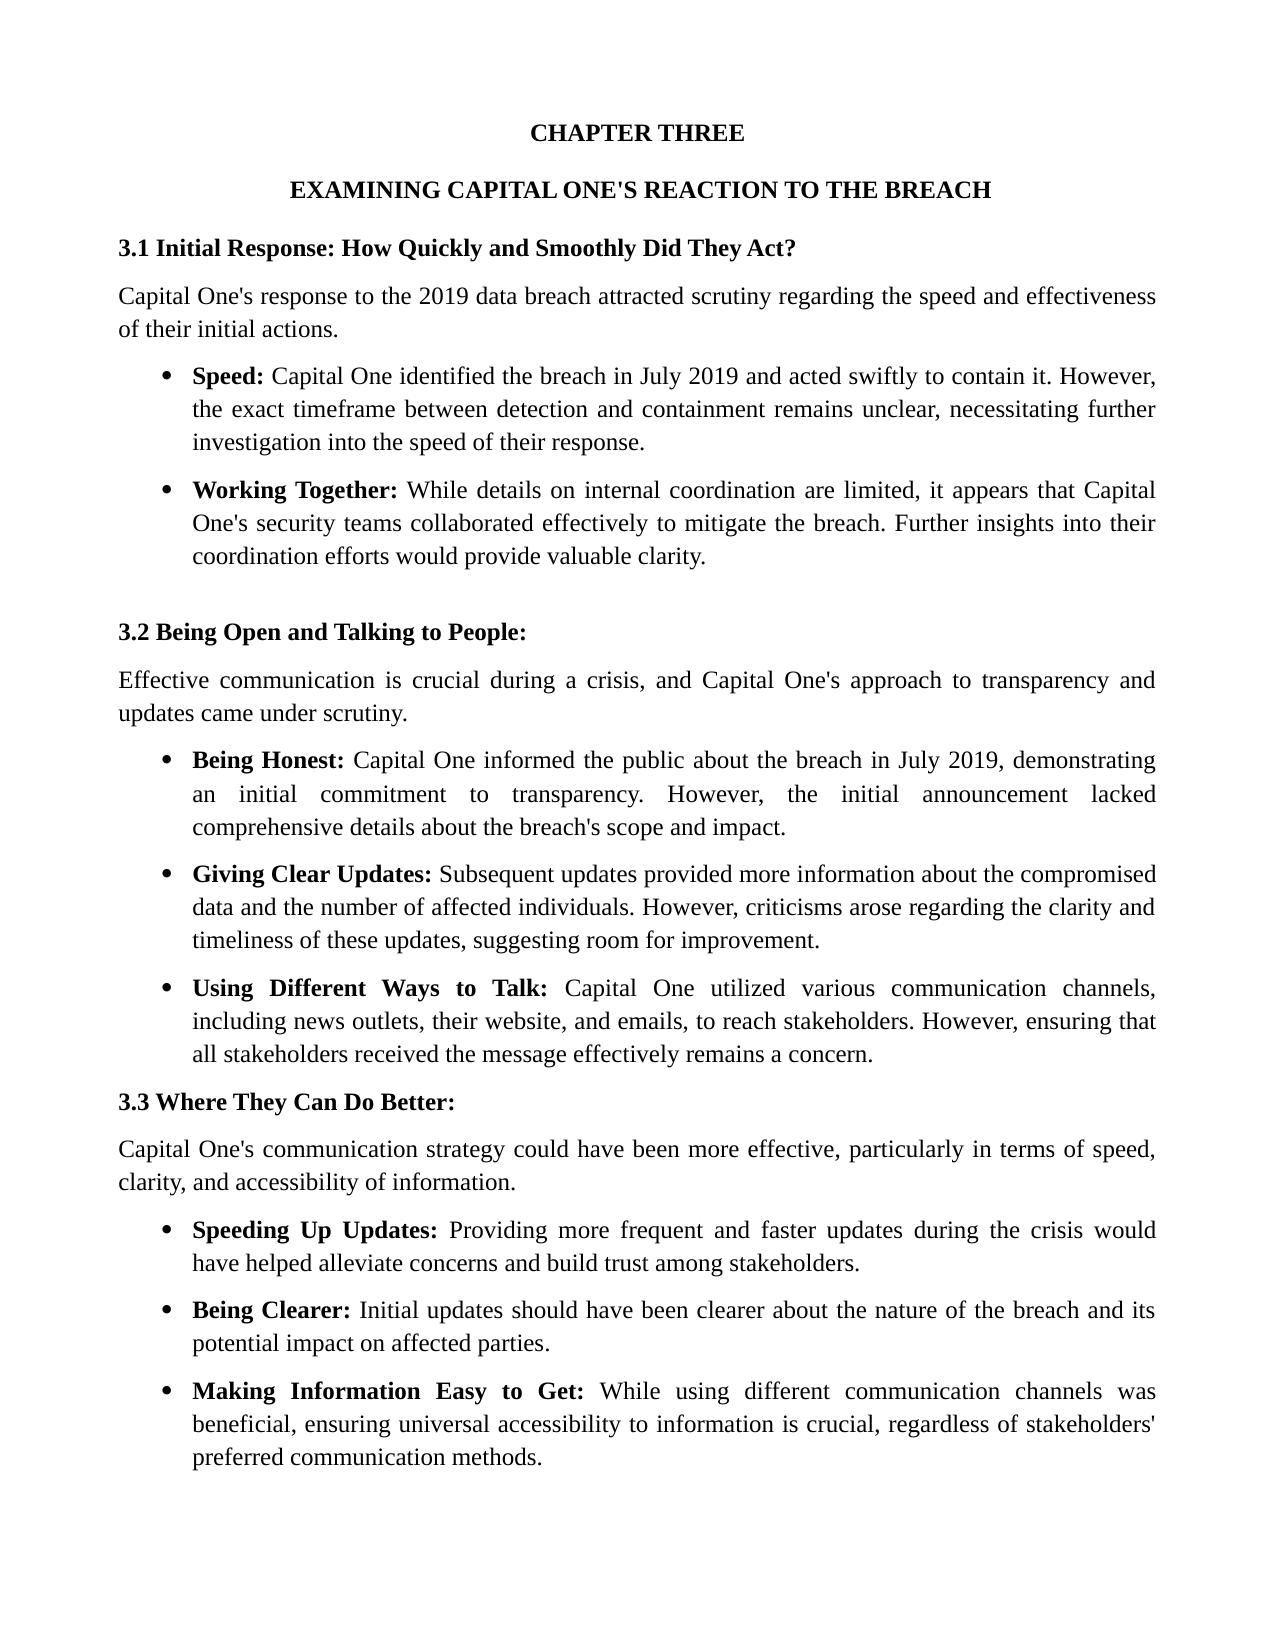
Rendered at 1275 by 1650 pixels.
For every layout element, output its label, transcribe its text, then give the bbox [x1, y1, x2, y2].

text Capital One's response to the 2019 data breach attracted scrutiny regarding the speed and effectiveness of their initial actions. [118, 281, 1157, 342]
text 3.1 Initial Response: How Quickly and Smoothly Did They Act? [118, 233, 1157, 262]
list Speeding Up Updates: Providing more frequent and faster updates during the crisis would have helped alleviate concerns and build trust among stakeholders. [162, 1215, 1157, 1277]
text 3.2 Being Open and Talking to People: [118, 617, 1157, 646]
list Speed: Capital One identified the breach in July 2019 and acted swiftly to contain it. However, the exact timeframe between detection and containment remains unclear, necessitating further investigation into the speed of their response. [162, 361, 1157, 456]
list Being Honest: Capital One informed the public about the breach in July 2019, demonstrating an initial commitment to transparency. However, the initial announcement lacked comprehensive details about the breach's scope and impact. [162, 746, 1157, 840]
list Giving Clear Updates: Subsequent updates provided more information about the compromised data and the number of affected individuals. However, criticisms arose regarding the clarity and timeliness of these updates, suggesting room for improvement. [162, 859, 1157, 954]
text Capital One's communication strategy could have been more effective, particularly in terms of speed, clarity, and accessibility of information. [118, 1134, 1157, 1196]
list Being Clearer: Initial updates should have been clearer about the nature of the breach and its potential impact on affected parties. [162, 1295, 1157, 1357]
text Effective communication is crucial during a crisis, and Capital One's approach to transparency and updates came under scrutiny. [118, 665, 1157, 727]
list Working Together: While details on internal coordination are limited, it appears that Capital One's security teams collaborated effectively to mitigate the breach. Further insights into their coordination efforts would provide valuable clarity. [162, 475, 1157, 570]
text CHAPTER THREE [118, 118, 1157, 147]
list Using Different Ways to Talk: Capital One utilized various communication channels, including news outlets, their website, and emails, to reach stakeholders. However, ensuring that all stakeholders received the message effectively remains a concern. [162, 973, 1157, 1068]
list Making Information Easy to Get: While using different communication channels was beneficial, ensuring universal accessibility to information is crucial, regardless of stakeholders' preferred communication methods. [162, 1376, 1157, 1471]
text 3.3 Where They Can Do Better: [118, 1087, 1157, 1115]
text EXAMINING CAPITAL ONE'S REACTION TO THE BREACH [118, 176, 1157, 204]
